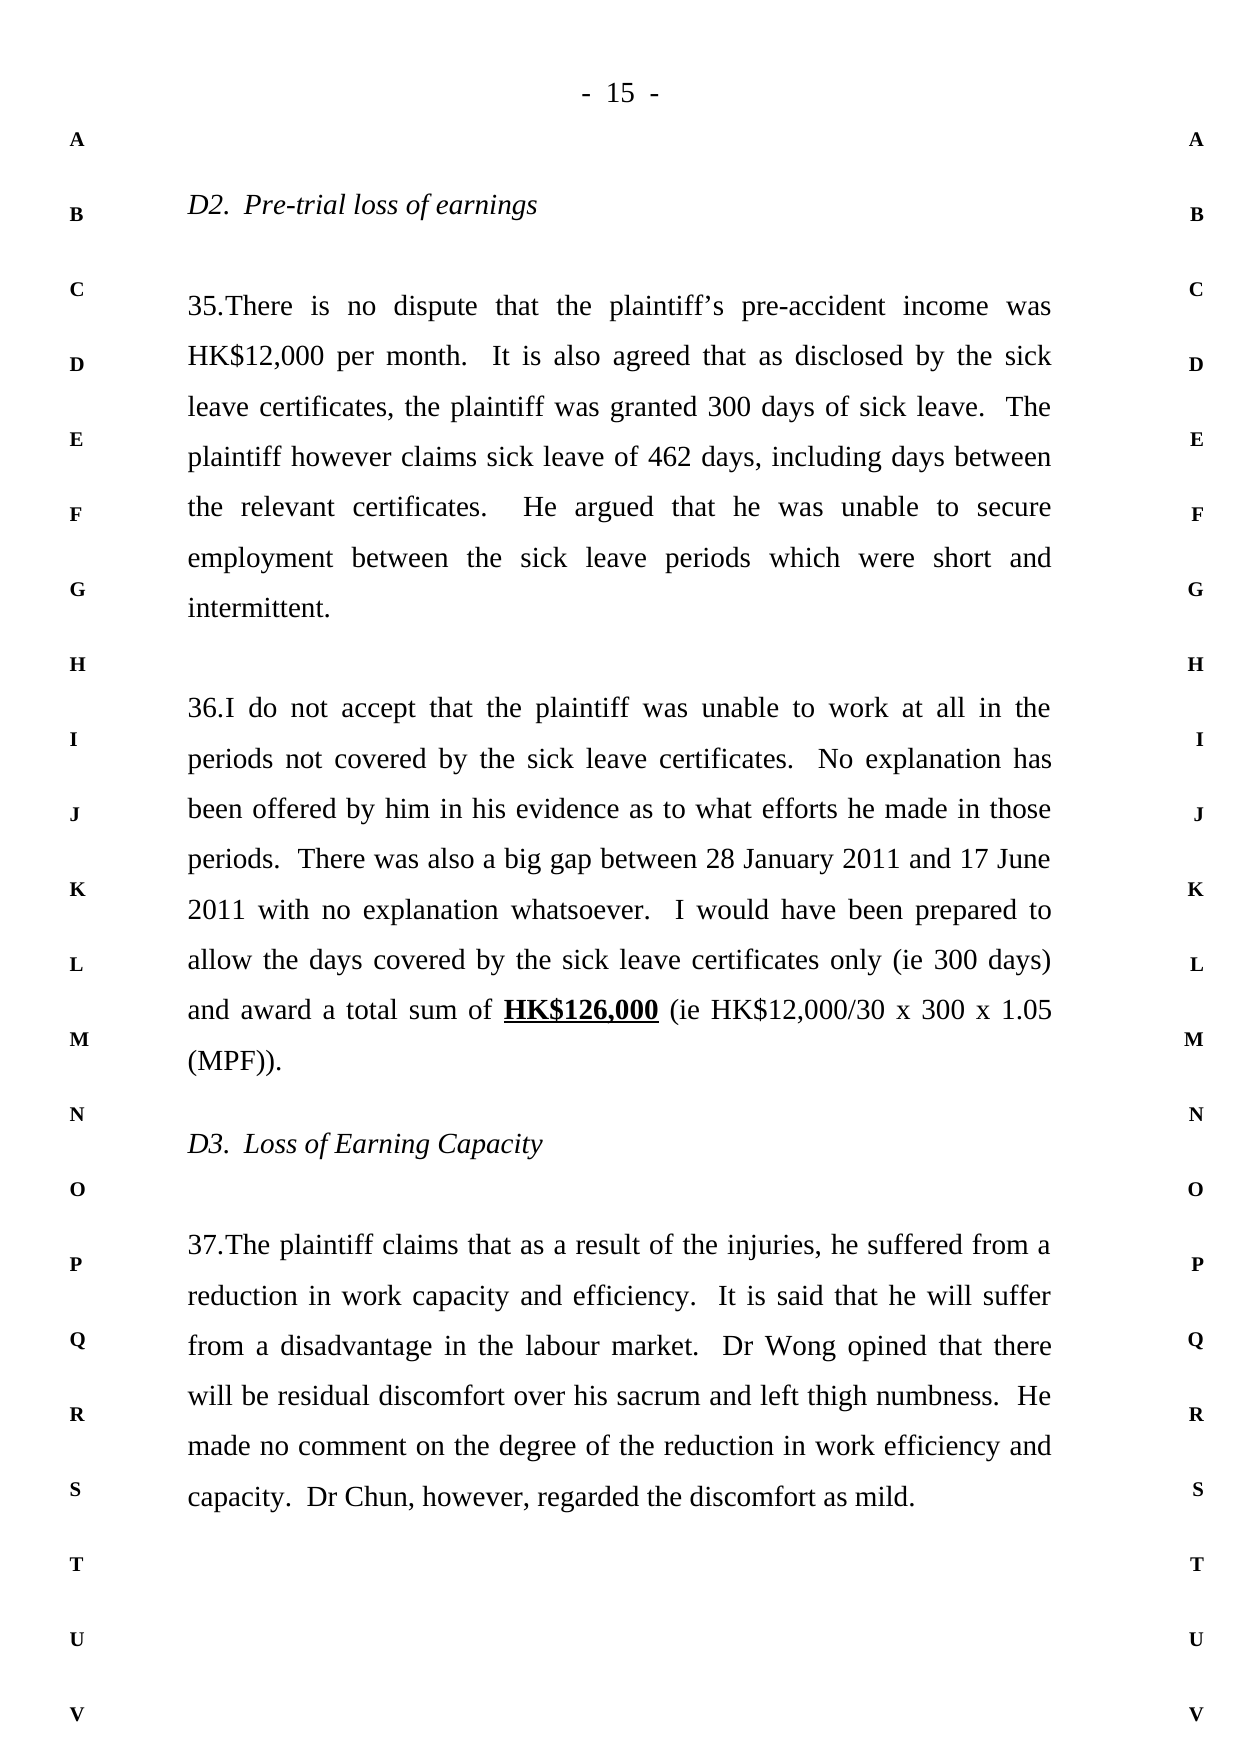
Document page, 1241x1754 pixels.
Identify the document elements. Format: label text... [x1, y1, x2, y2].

text D2. Pre-trial loss of earnings [187, 187, 1053, 221]
list There is no dispute that the plaintiff’s pre-accident income was HK$12,000 per month. It is also agreed that as disclosed by the sick leave certificates, the plaintiff was granted 300 days of sick leave. The plaintiff however claims sick leave of 462 days, including days between the relevant certificates. He argued that he was unable to secure employment between the sick leave periods which were short and intermittent. [187, 288, 1053, 623]
text D3. Loss of Earning Capacity [187, 1127, 1053, 1160]
list The plaintiff claims that as a result of the injuries, he suffered from a reduction in work capacity and efficiency. It is said that he will suffer from a disadvantage in the labour market. Dr Wong opined that there will be residual discomfort over his sacrum and left thigh numbness. He made no comment on the degree of the reduction in work efficiency and capacity. Dr Chun, however, regarded the discomfort as mild. [187, 1227, 1053, 1512]
list I do not accept that the plaintiff was unable to work at all in the periods not covered by the sick leave certificates. No explanation has been offered by him in his evidence as to what efforts he made in those periods. There was also a big gap between 28 January 2011 and 17 June 2011 with no explanation whatsoever. I would have been prepared to allow the days covered by the sick leave certificates only (ie 300 days) and award a total sum of HK$126,000 (ie HK$12,000/30 x 300 x 1.05 (MPF)). [187, 691, 1053, 1076]
